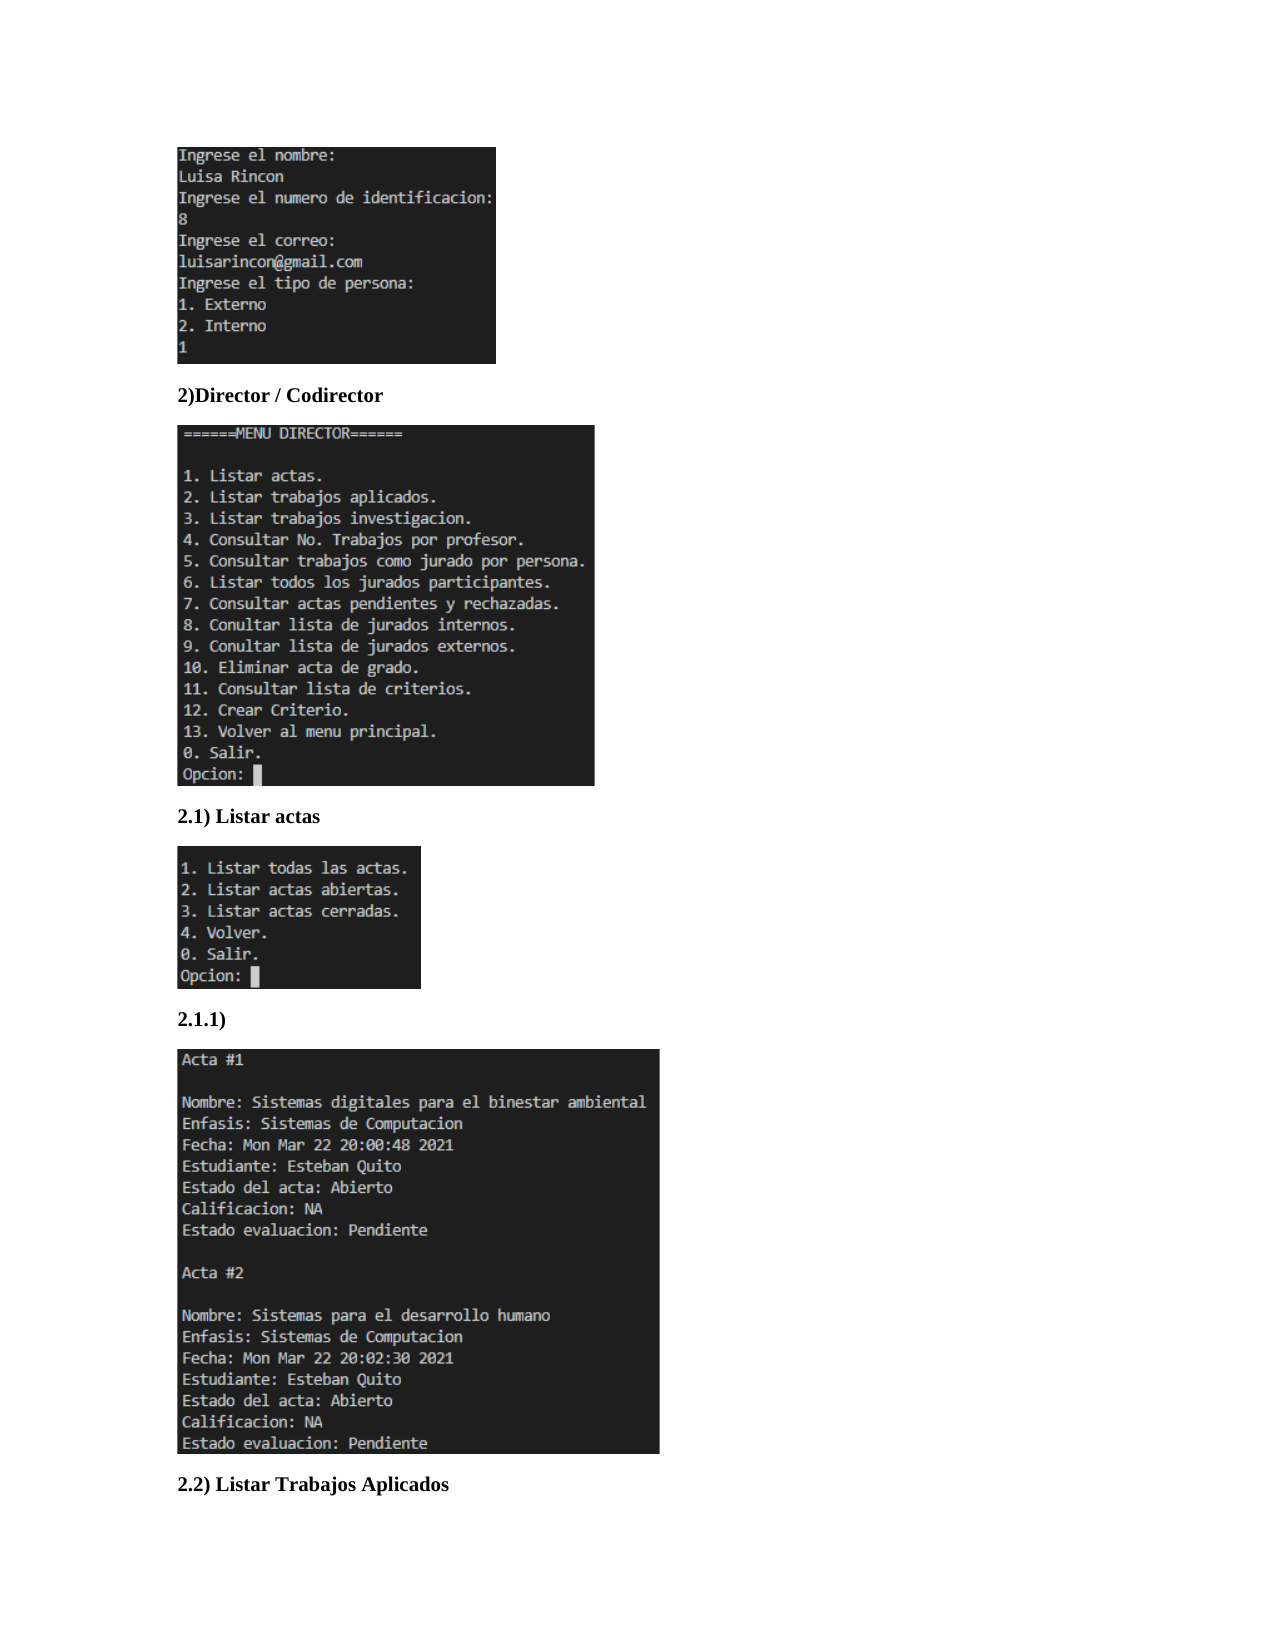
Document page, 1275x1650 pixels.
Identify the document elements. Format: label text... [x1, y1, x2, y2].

picture [177, 425, 595, 786]
text 2.1) Listar actas [177, 804, 1098, 828]
text 2.2) Listar Trabajos Aplicados [177, 1472, 1098, 1496]
picture [177, 1049, 660, 1454]
text 2.1.1) [177, 1007, 1098, 1031]
picture [177, 846, 421, 989]
picture [177, 147, 496, 364]
text 2)Director / Codirector [177, 383, 1098, 407]
